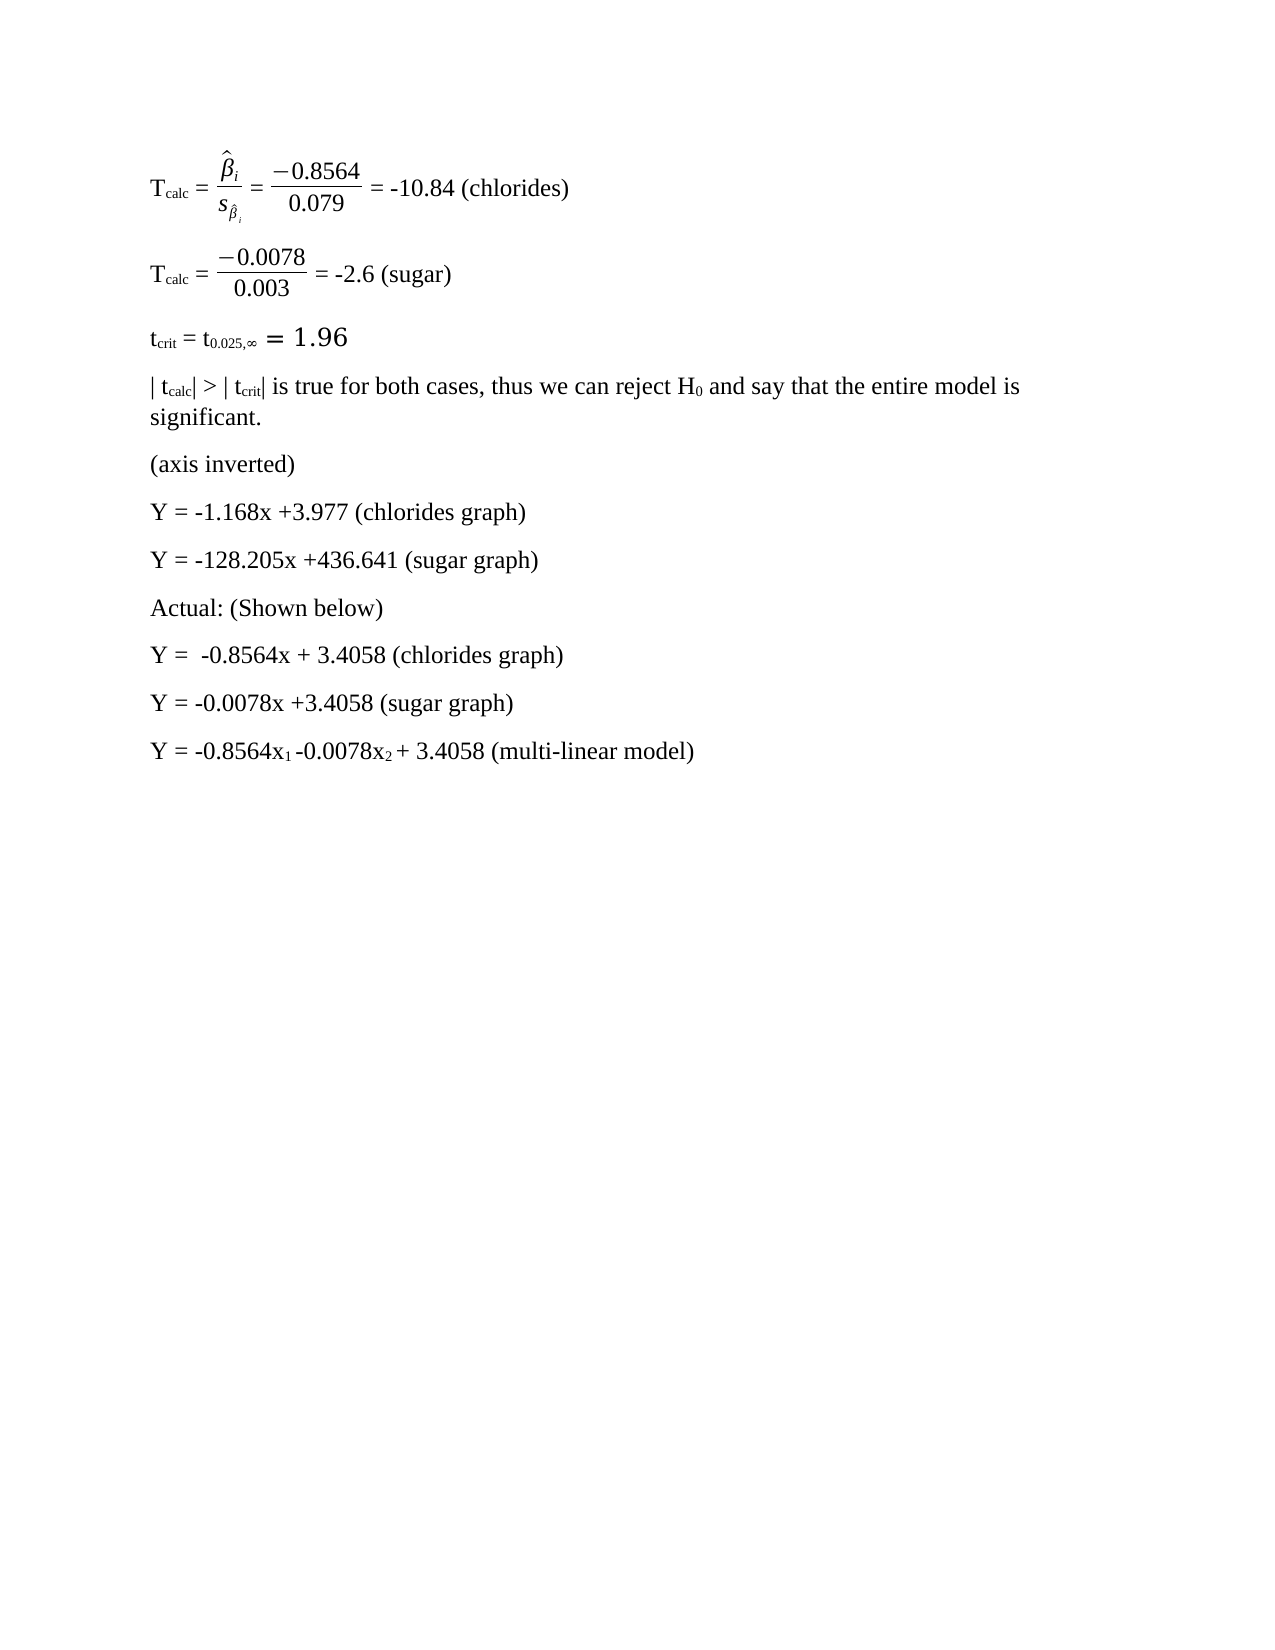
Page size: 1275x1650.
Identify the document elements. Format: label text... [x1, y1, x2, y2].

text (axis inverted) [150, 449, 1125, 478]
text Tcalc = = = -10.84 (chlorides) [150, 150, 1125, 225]
text Tcalc = = -2.6 (sugar) [150, 244, 1125, 303]
text Y = -0.8564x + 3.4058 (chlorides graph) [150, 640, 1125, 669]
text Actual: (Shown below) [150, 593, 1125, 621]
text Y = -1.168x +3.977 (chlorides graph) [150, 497, 1125, 526]
text Y = -128.205x +436.641 (sugar graph) [150, 545, 1125, 574]
text Y = -0.0078x +3.4058 (sugar graph) [150, 688, 1125, 717]
text | tcalc| > | tcrit| is true for both cases, thus we can reject H0 and say that the entire model is significant. [150, 371, 1125, 431]
text tcrit = t0.025,∞ = 1.96 [150, 322, 1125, 352]
text Y = -0.8564x1 -0.0078x2 + 3.4058 (multi-linear model) [150, 736, 1125, 764]
